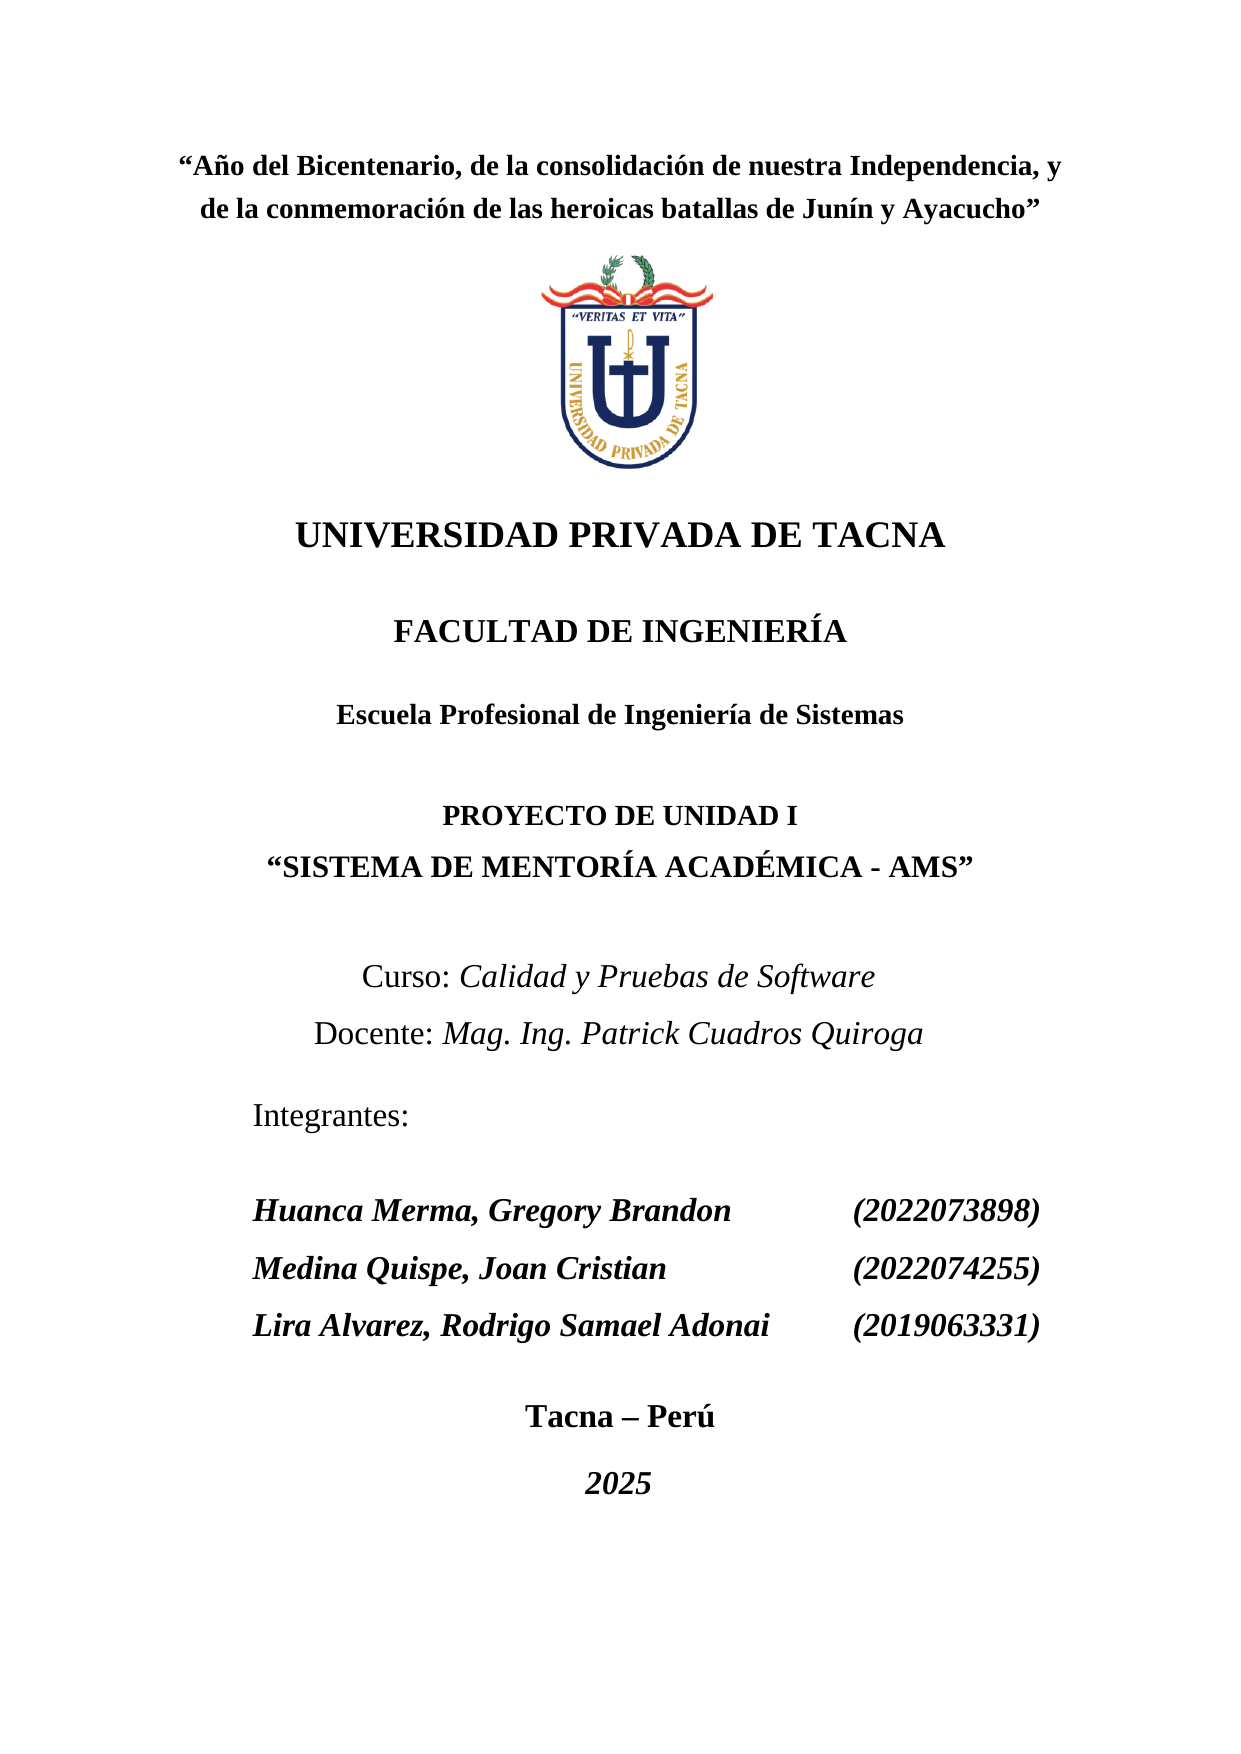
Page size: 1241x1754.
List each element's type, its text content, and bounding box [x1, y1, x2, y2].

text Medina Quispe, Joan Cristian (2022074255) [252, 1248, 1063, 1287]
text PROYECTO DE UNIDAD I [177, 798, 1063, 831]
text Lira Alvarez, Rodrigo Samael Adonai (2019063331) [177, 1306, 1063, 1344]
text Integrantes: [252, 1095, 1063, 1133]
text “Año del Bicentenario, de la consolidación de nuestra Independencia, y de la conmemoración de las heroicas batallas de Junín y Ayacucho” [177, 148, 1063, 227]
text 2025 [177, 1463, 1063, 1501]
text Tacna – Perú [177, 1397, 1063, 1463]
text Huanca Merma, Gregory Brandon (2022073898) [252, 1191, 1063, 1229]
picture [541, 253, 714, 469]
text Curso: Calidad y Pruebas de Software [177, 956, 1063, 994]
text Escuela Profesional de Ingeniería de Sistemas [177, 697, 1063, 731]
text “SISTEMA DE MENTORÍA ACADÉMICA - AMS” [177, 848, 1063, 884]
text FACULTAD DE INGENIERÍA [177, 611, 1063, 649]
text UNIVERSIDAD PRIVADA DE TACNA [177, 512, 1063, 597]
text Docente: Mag. Ing. Patrick Cuadros Quiroga [177, 1013, 1063, 1052]
